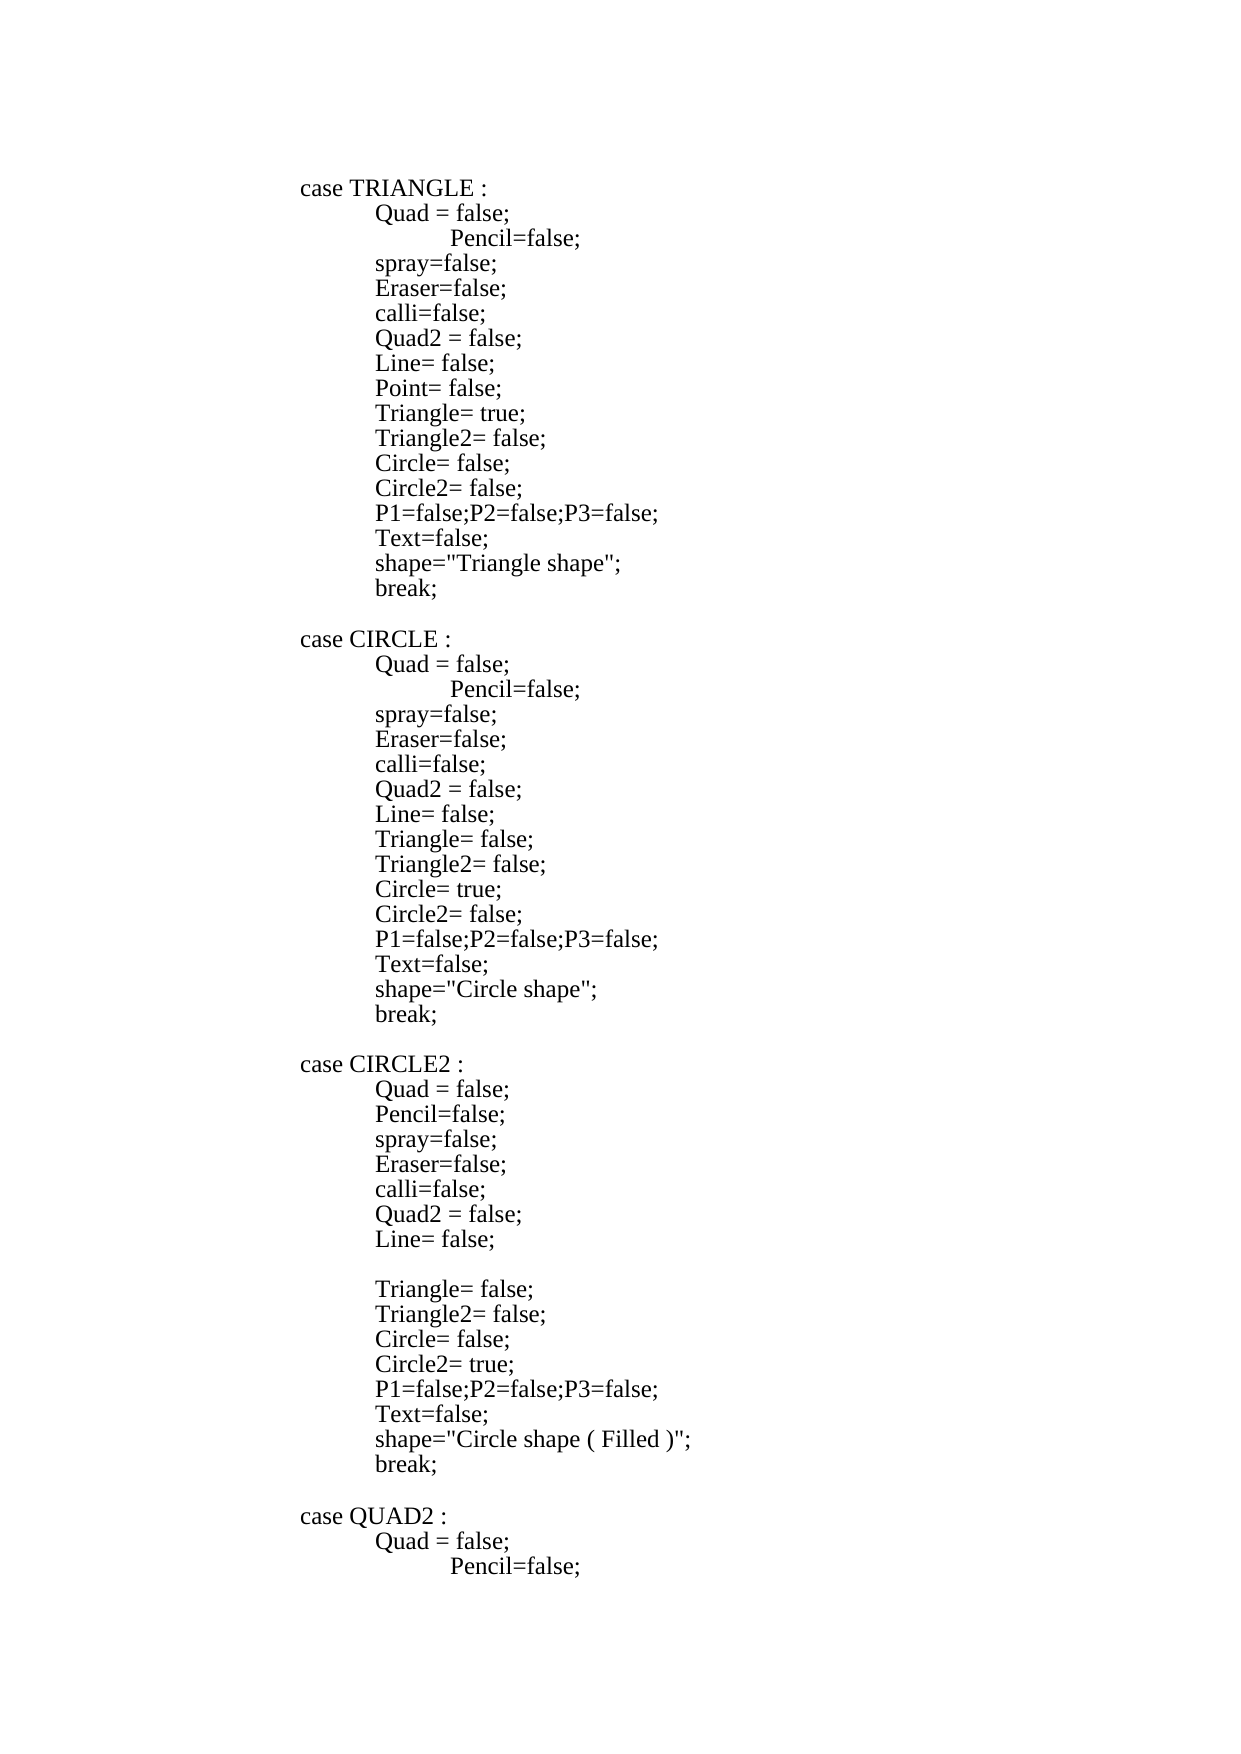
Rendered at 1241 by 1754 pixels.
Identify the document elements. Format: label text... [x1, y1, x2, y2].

text Circle2= false; [150, 476, 1090, 501]
text Point= false; [150, 376, 1090, 401]
text case QUAD2 : [150, 1504, 1090, 1529]
text Pencil=false; [150, 678, 1090, 703]
text Pencil=false; [150, 1554, 1090, 1579]
text P1=false;P2=false;P3=false; [150, 928, 1090, 953]
text spray=false; [150, 1128, 1090, 1153]
text shape="Triangle shape"; [150, 551, 1090, 576]
text Line= false; [150, 803, 1090, 828]
text Quad2 = false; [150, 1203, 1090, 1228]
text calli=false; [150, 753, 1090, 778]
text Triangle= true; [150, 401, 1090, 426]
text Pencil=false; [150, 226, 1090, 251]
text spray=false; [150, 703, 1090, 728]
text Circle2= false; [150, 903, 1090, 928]
text Quad2 = false; [150, 778, 1090, 803]
text Quad = false; [150, 201, 1090, 226]
text Line= false; [150, 351, 1090, 376]
text P1=false;P2=false;P3=false; [150, 501, 1090, 526]
text Text=false; [150, 526, 1090, 551]
text Eraser=false; [150, 276, 1090, 301]
text Quad = false; [150, 1078, 1090, 1103]
text case CIRCLE : [150, 628, 1090, 653]
text case TRIANGLE : [150, 176, 1090, 201]
text Eraser=false; [150, 1153, 1090, 1178]
text shape="Circle shape ( Filled )"; [150, 1428, 1090, 1453]
text Quad = false; [150, 653, 1090, 678]
text calli=false; [150, 301, 1090, 326]
text Triangle2= false; [150, 426, 1090, 451]
text break; [150, 576, 1090, 601]
text Circle2= true; [150, 1353, 1090, 1378]
text break; [150, 1453, 1090, 1478]
text P1=false;P2=false;P3=false; [150, 1378, 1090, 1403]
text Line= false; [150, 1228, 1090, 1253]
text calli=false; [150, 1178, 1090, 1203]
text Pencil=false; [150, 1103, 1090, 1128]
text Triangle2= false; [150, 1303, 1090, 1328]
text Triangle= false; [150, 828, 1090, 853]
text break; [150, 1003, 1090, 1028]
text Circle= false; [150, 1328, 1090, 1353]
text Circle= true; [150, 878, 1090, 903]
text Text=false; [150, 1403, 1090, 1428]
text Triangle= false; [150, 1278, 1090, 1303]
text Quad = false; [150, 1529, 1090, 1554]
text Circle= false; [150, 451, 1090, 476]
text case CIRCLE2 : [150, 1053, 1090, 1078]
text Text=false; [150, 953, 1090, 978]
text Quad2 = false; [150, 326, 1090, 351]
text shape="Circle shape"; [150, 978, 1090, 1003]
text spray=false; [150, 251, 1090, 276]
text Triangle2= false; [150, 853, 1090, 878]
text Eraser=false; [150, 728, 1090, 753]
